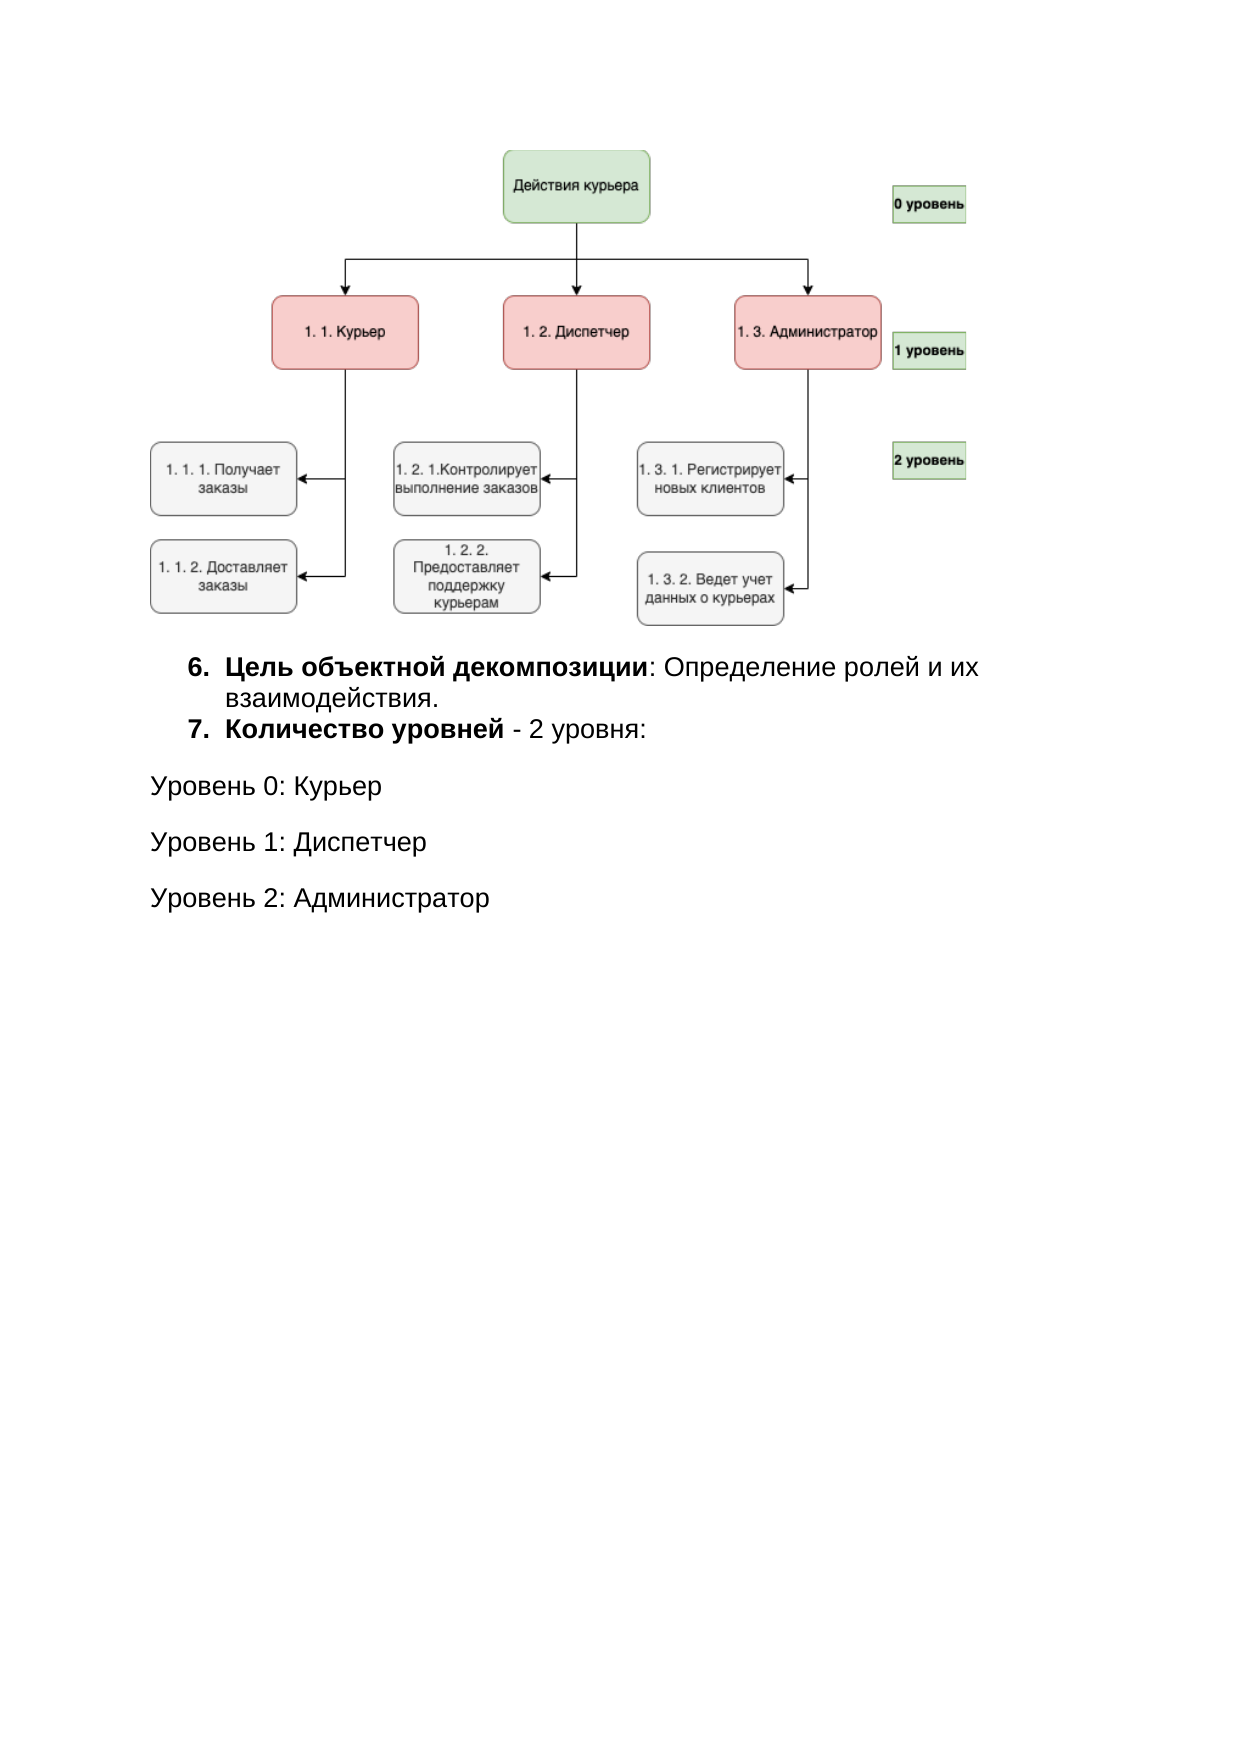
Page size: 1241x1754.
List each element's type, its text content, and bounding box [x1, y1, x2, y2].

list Цель объектной декомпозиции: Определение ролей и их взаимодействия. [187, 651, 1090, 713]
text Уровень 1: Диспетчер [150, 826, 1090, 857]
list Количество уровней - 2 уровня: [187, 713, 1090, 744]
picture [150, 150, 967, 626]
text Уровень 0: Курьер [150, 769, 1090, 801]
text Уровень 2: Администратор [150, 882, 1090, 913]
